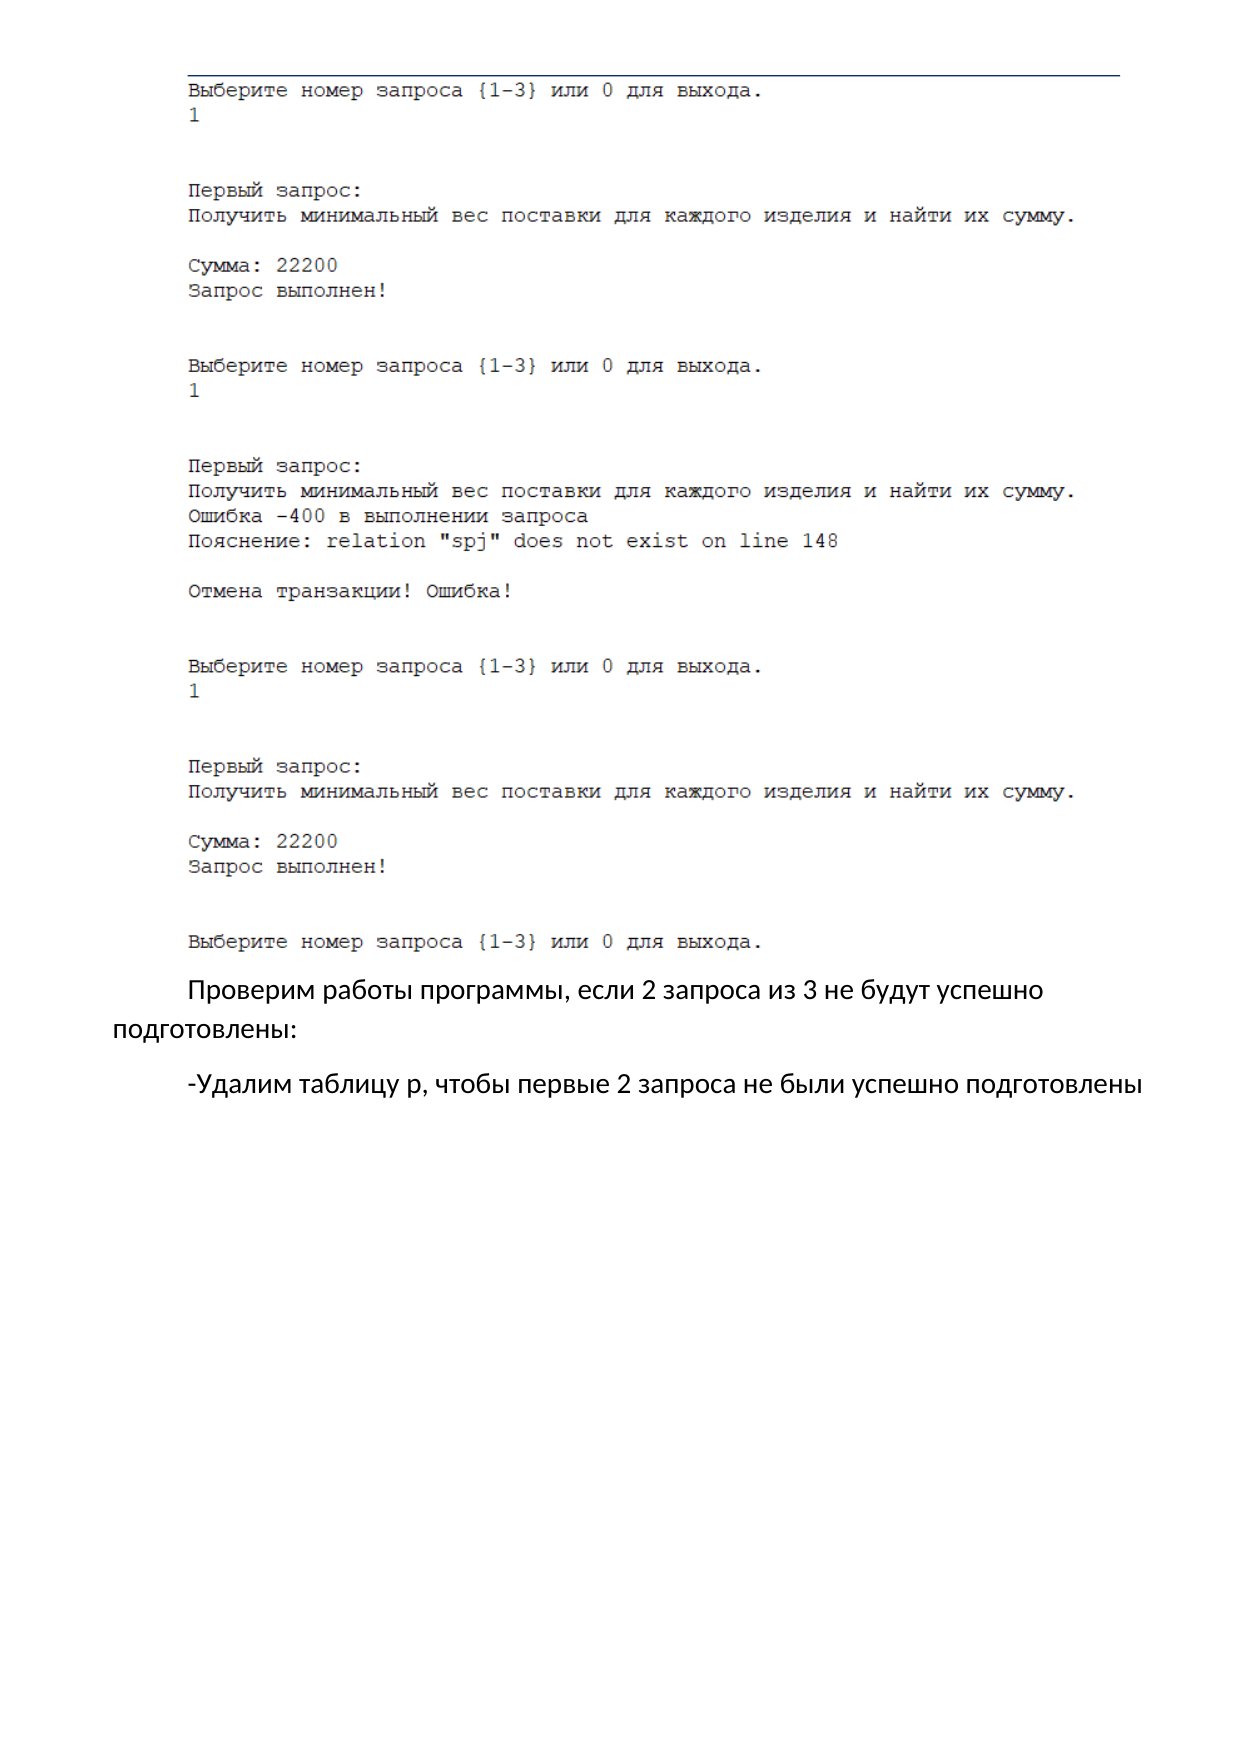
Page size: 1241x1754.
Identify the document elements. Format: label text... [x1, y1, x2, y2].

text Проверим работы программы, если 2 запроса из 3 не будут успешно подготовлены: [112, 971, 1165, 1046]
text -Удалим таблицу p, чтобы первые 2 запроса не были успешно подготовлены [112, 1065, 1165, 1101]
picture [187, 75, 1121, 953]
